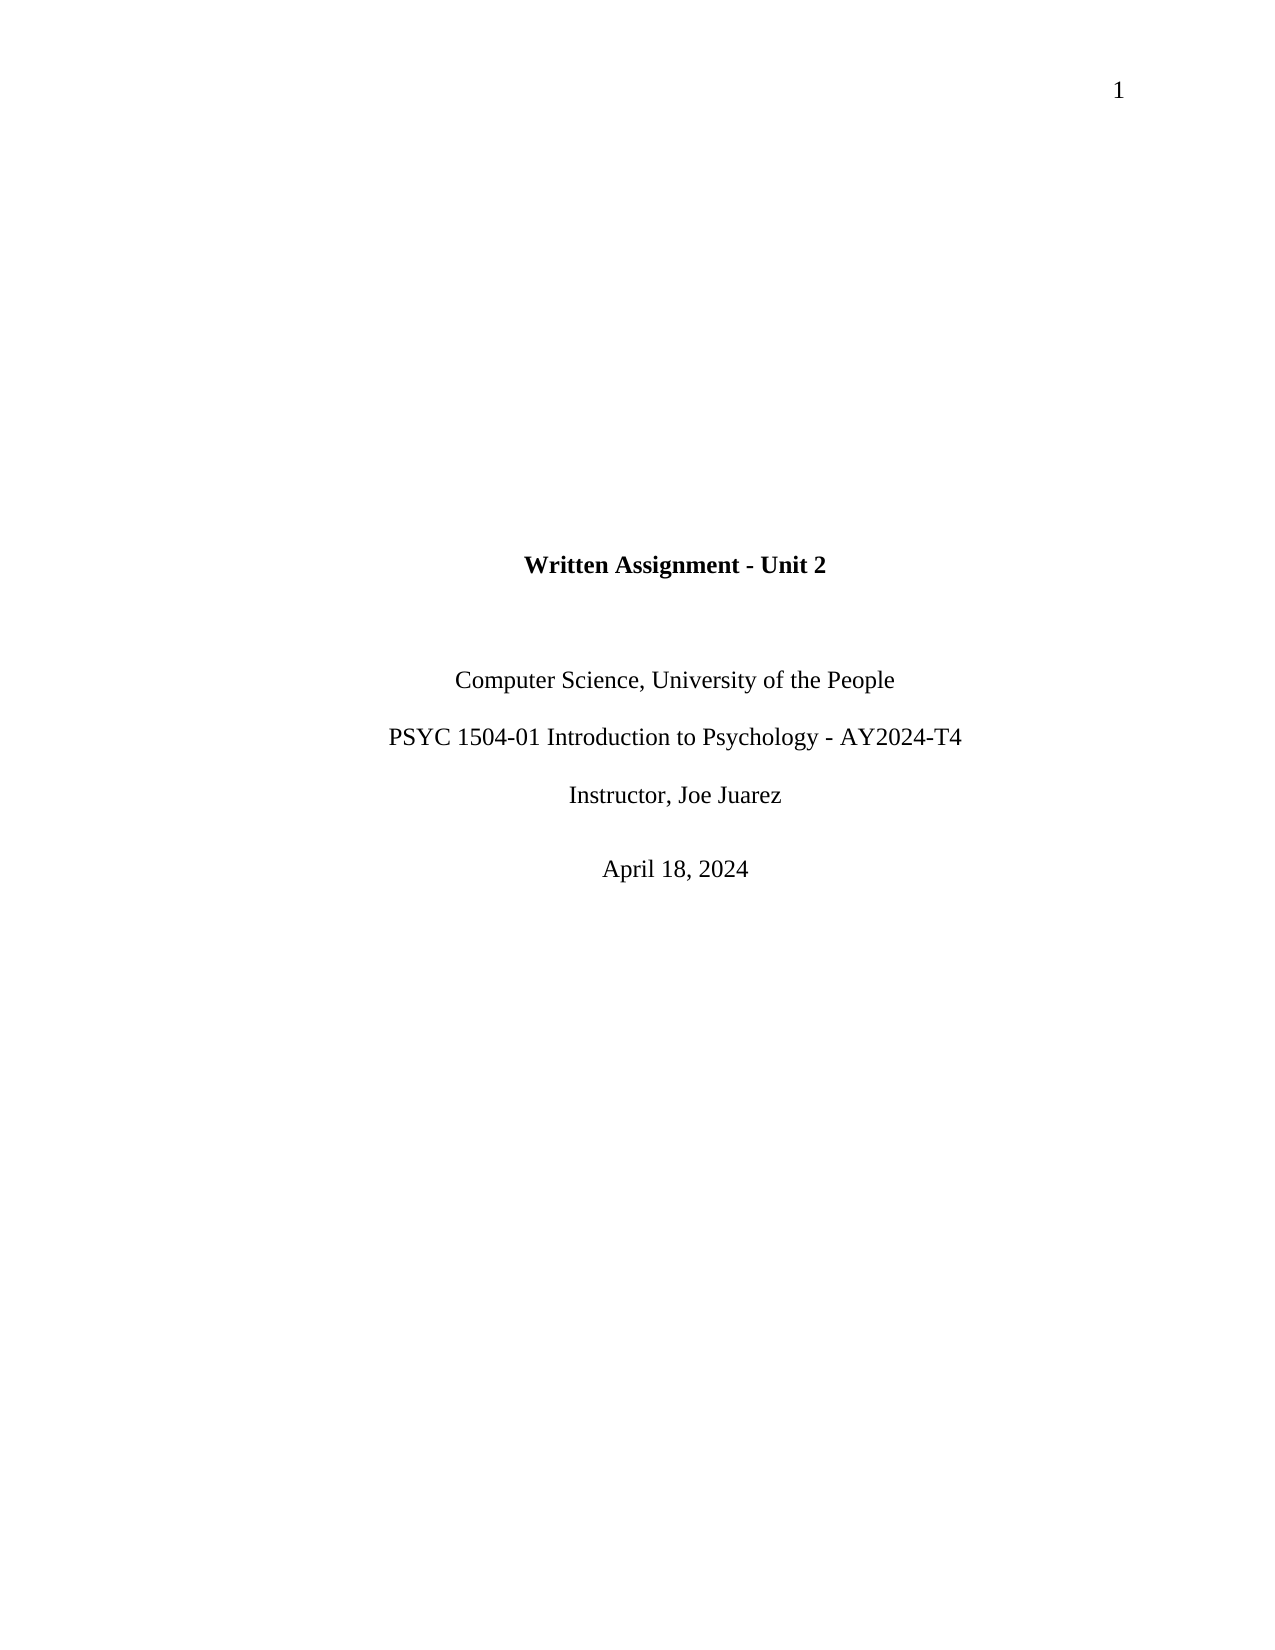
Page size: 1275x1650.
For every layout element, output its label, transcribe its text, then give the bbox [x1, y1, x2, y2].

text April 18, 2024 [150, 854, 1125, 883]
text PSYC 1504-01 Introduction to Psychology - AY2024-T4 [150, 722, 1125, 751]
text Instructor, Joe Juarez [150, 780, 1125, 809]
subtitle Written Assignment - Unit 2 [150, 550, 1125, 579]
text Computer Science, University of the People [150, 665, 1125, 694]
